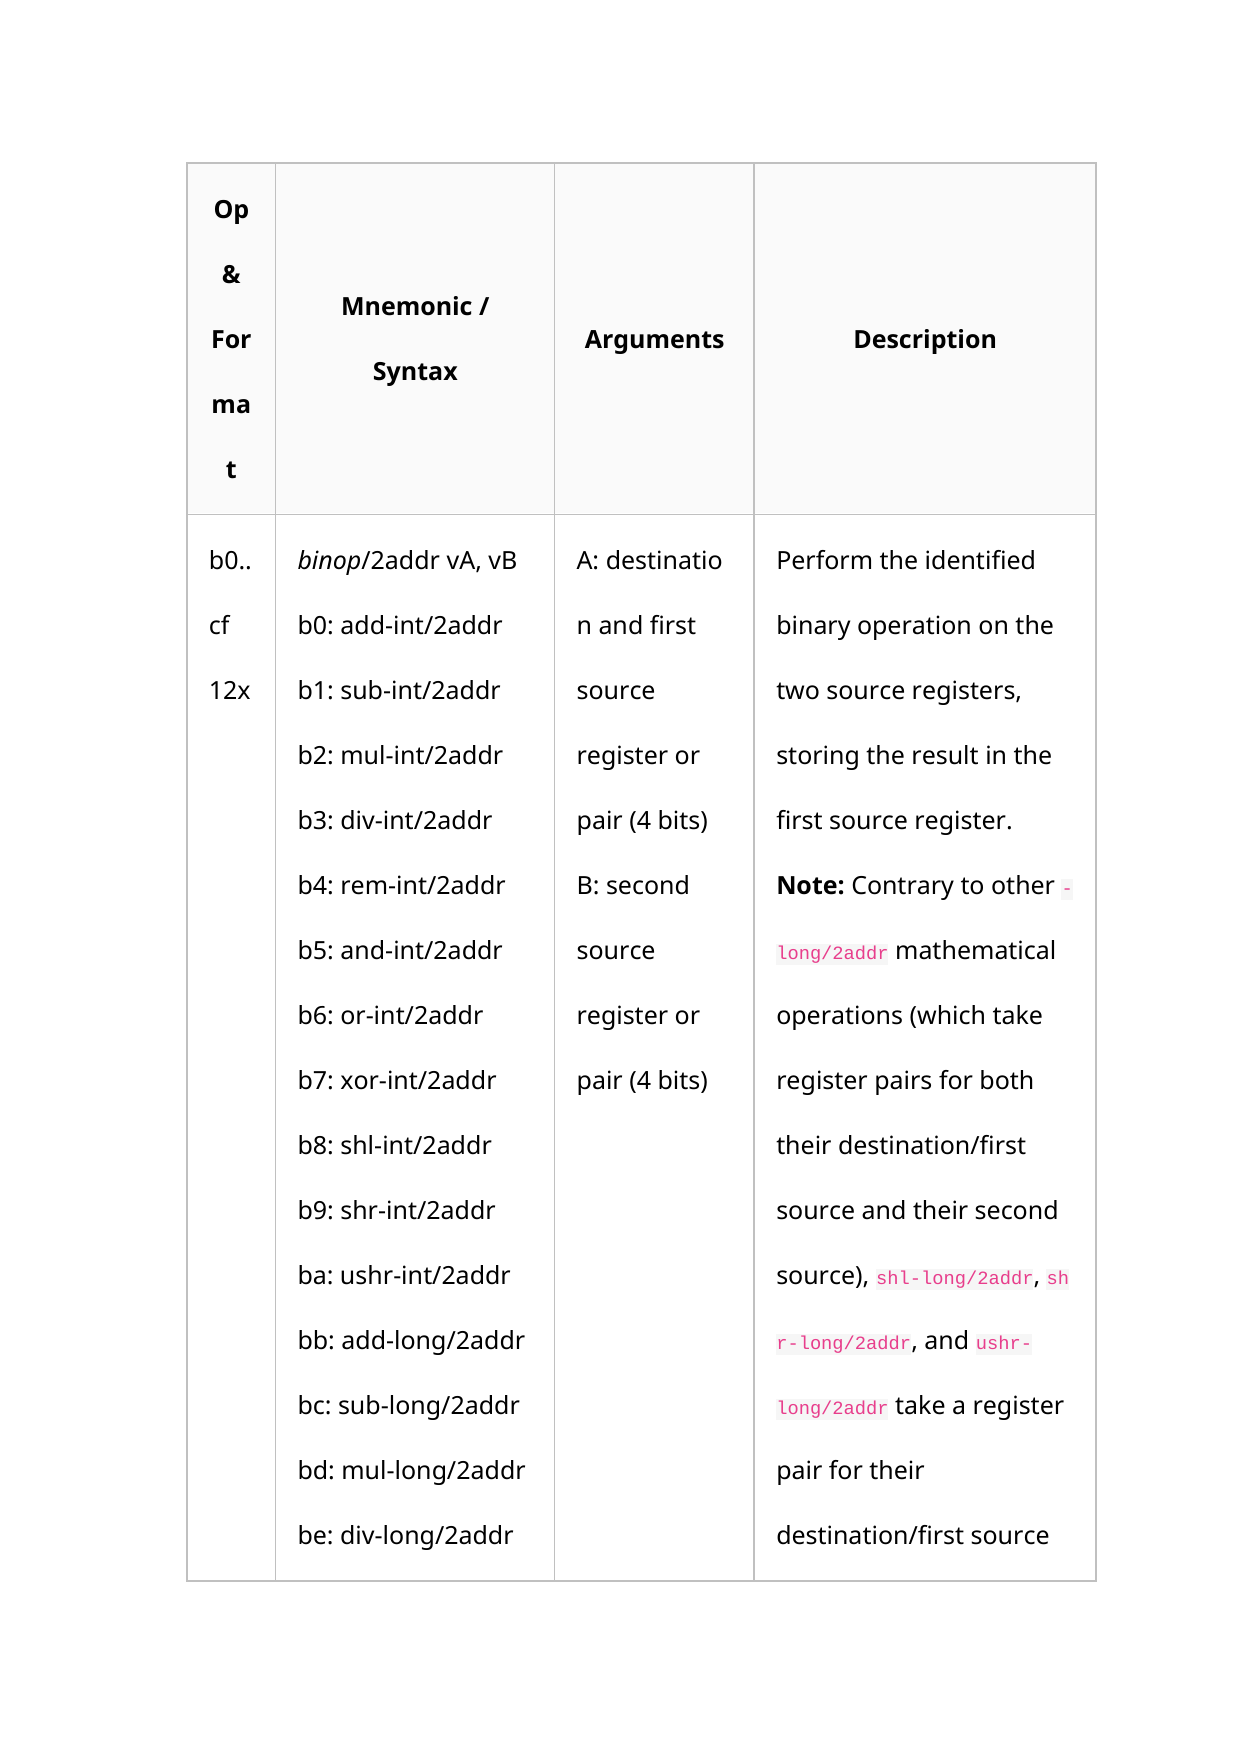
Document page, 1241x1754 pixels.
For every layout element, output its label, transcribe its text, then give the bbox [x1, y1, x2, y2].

table_header Description [755, 164, 1095, 513]
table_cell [755, 515, 1095, 1580]
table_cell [555, 515, 753, 1580]
table_header Op & Format [188, 164, 275, 513]
table_header Arguments [555, 164, 753, 513]
table_cell b0..cf 12x [188, 515, 275, 1580]
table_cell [276, 515, 554, 1580]
table_header Mnemonic / Syntax [276, 164, 554, 513]
